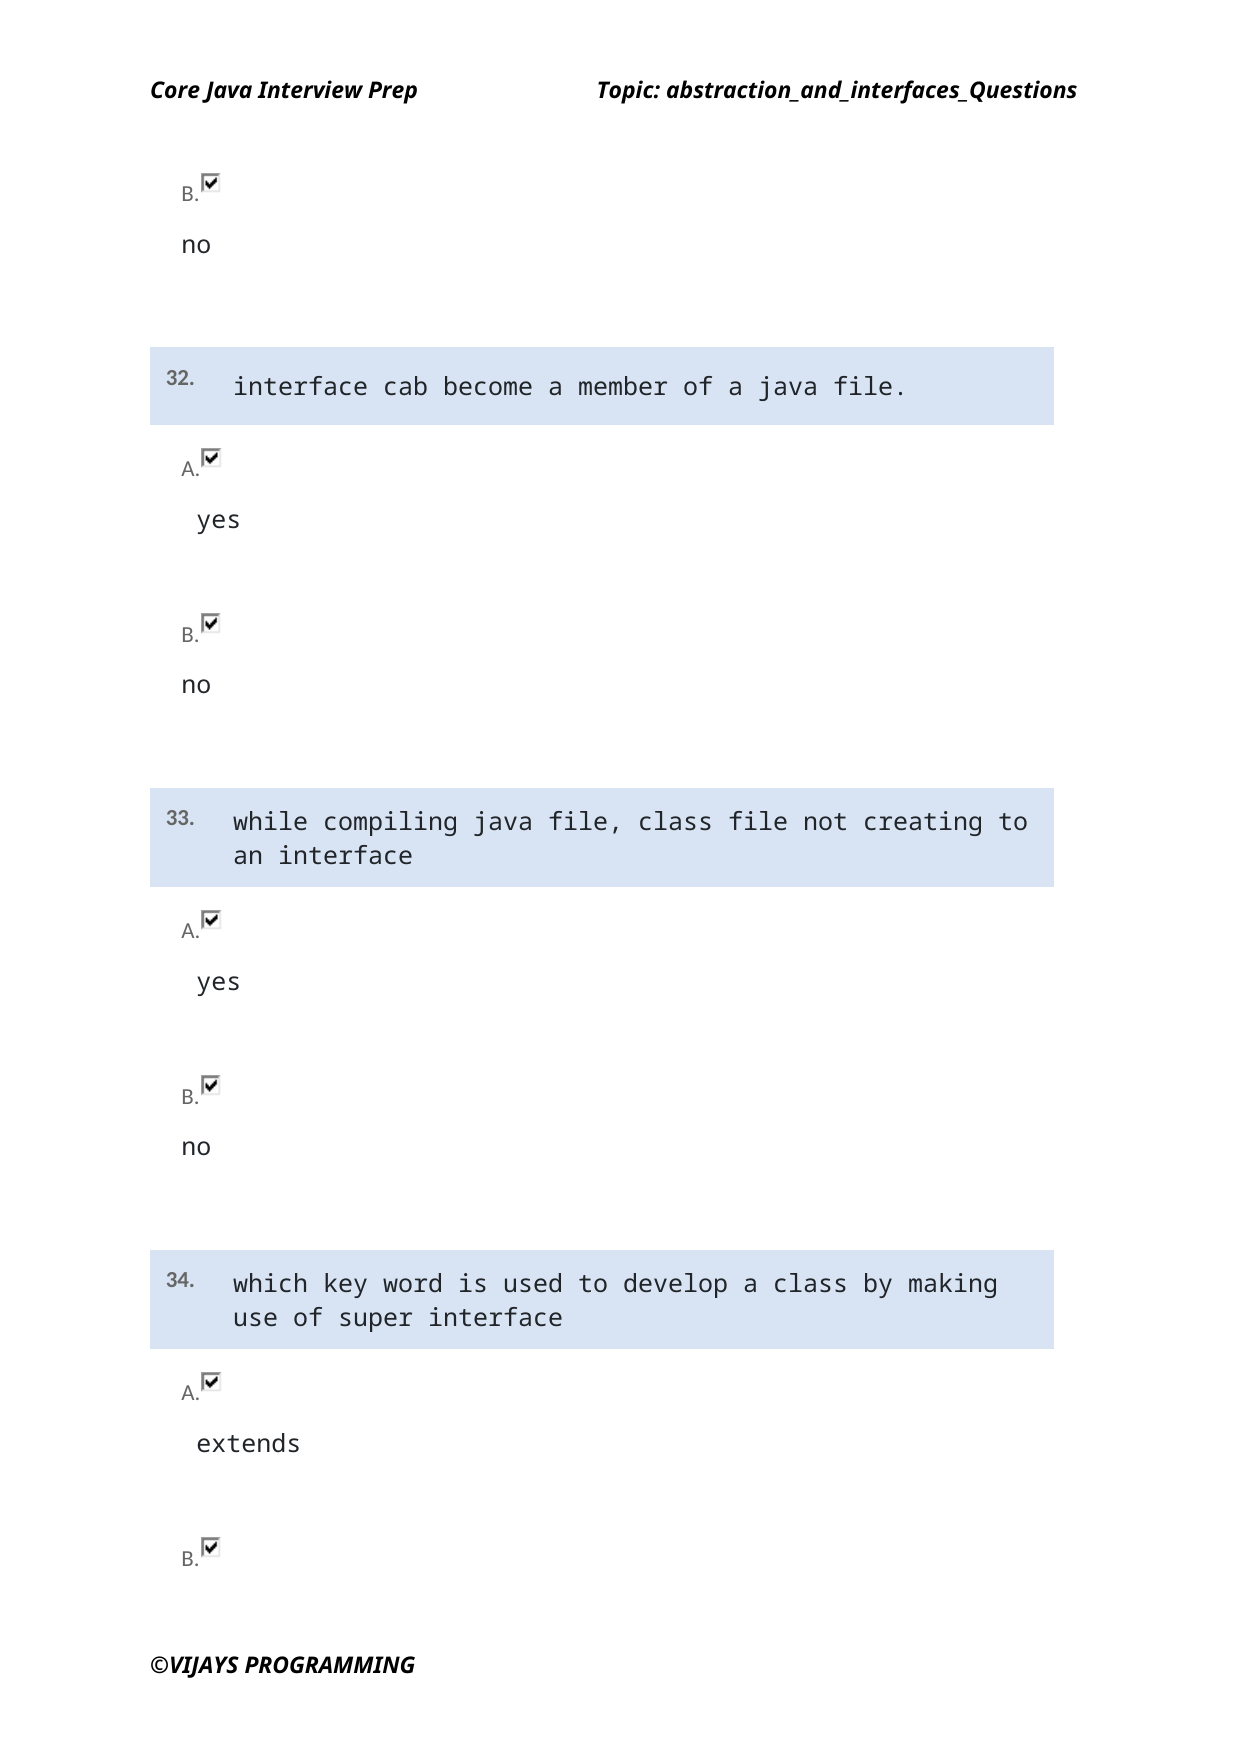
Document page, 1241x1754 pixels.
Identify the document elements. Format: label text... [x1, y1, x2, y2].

table_cell 34. [150, 1250, 217, 1349]
table_cell [150, 150, 1090, 347]
table_cell [150, 425, 1090, 788]
table_cell [150, 887, 1090, 1249]
table_cell 32. [150, 347, 217, 425]
table_header 33. [150, 788, 217, 887]
table_header while compiling java file, class file not creating to an interface [217, 788, 1054, 887]
table_cell which key word is used to develop a class by making use of super interface [217, 1250, 1054, 1349]
table_cell [150, 1349, 1090, 1588]
table_cell interface cab become a member of a java file. [217, 347, 1054, 425]
